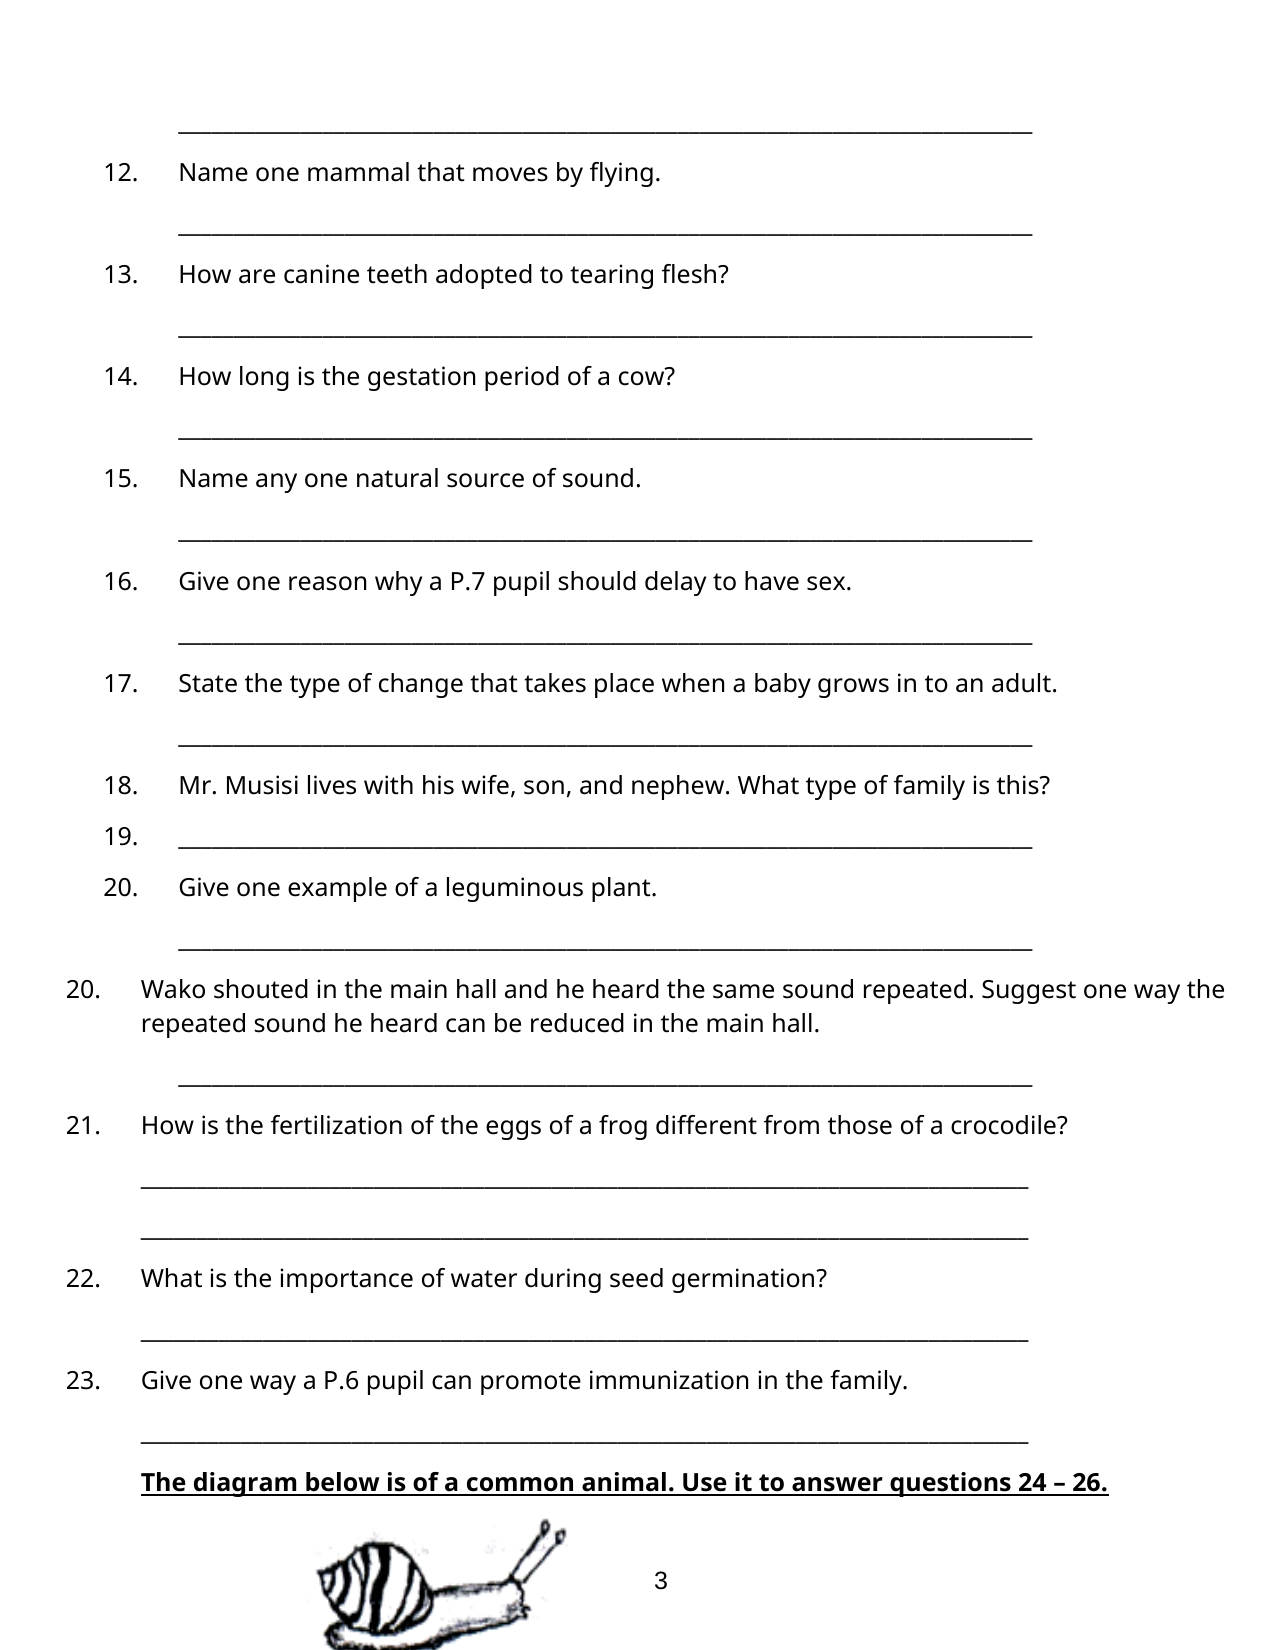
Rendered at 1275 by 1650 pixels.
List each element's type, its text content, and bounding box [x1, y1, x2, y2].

list _____________________________________________________________________________ [178, 614, 1256, 648]
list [178, 206, 1256, 240]
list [178, 104, 1256, 138]
list _____________________________________________________________________________ [103, 818, 1256, 852]
list How long is the gestation period of a cow? [103, 359, 1256, 393]
list _____________________________________________________________________________ [178, 716, 1256, 750]
text The diagram below is of a common animal. Use it to answer questions 24 – 26. [66, 1465, 1256, 1499]
list _____________________________________________________________________________ [178, 920, 1256, 954]
list How are canine teeth adopted to tearing flesh? [103, 257, 1256, 291]
list Name one mammal that moves by flying. [103, 155, 1256, 189]
list _____________________________________________________________________________ [178, 512, 1256, 546]
list _____________________________________________________________________________ [178, 1057, 1256, 1091]
list _____________________________________________________________________________ [178, 410, 1256, 444]
text ________________________________________________________________________________ [66, 1312, 1256, 1346]
list Give one reason why a P.7 pupil should delay to have sex. [103, 563, 1256, 597]
text ________________________________________________________________________________ [66, 1210, 1256, 1244]
list Give one example of a leguminous plant. [103, 869, 1256, 903]
list State the type of change that takes place when a baby grows in to an adult. [103, 665, 1256, 699]
text 22. What is the importance of water during seed germination? [66, 1261, 1256, 1295]
list _____________________________________________________________________________ [178, 308, 1256, 342]
text 20. Wako shouted in the main hall and he heard the same sound repeated. Suggest one way the [66, 971, 1256, 1006]
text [66, 1414, 1256, 1448]
text repeated sound he heard can be reduced in the main hall. [66, 1006, 1256, 1039]
list Name any one natural source of sound. [103, 461, 1256, 495]
text 23. Give one way a P.6 pupil can promote immunization in the family. [66, 1363, 1256, 1397]
text 21. How is the fertilization of the eggs of a frog different from those of a crocodile? [66, 1108, 1256, 1142]
list Mr. Musisi lives with his wife, son, and nephew. What type of family is this? [103, 767, 1256, 801]
text ________________________________________________________________________________ [66, 1159, 1256, 1193]
